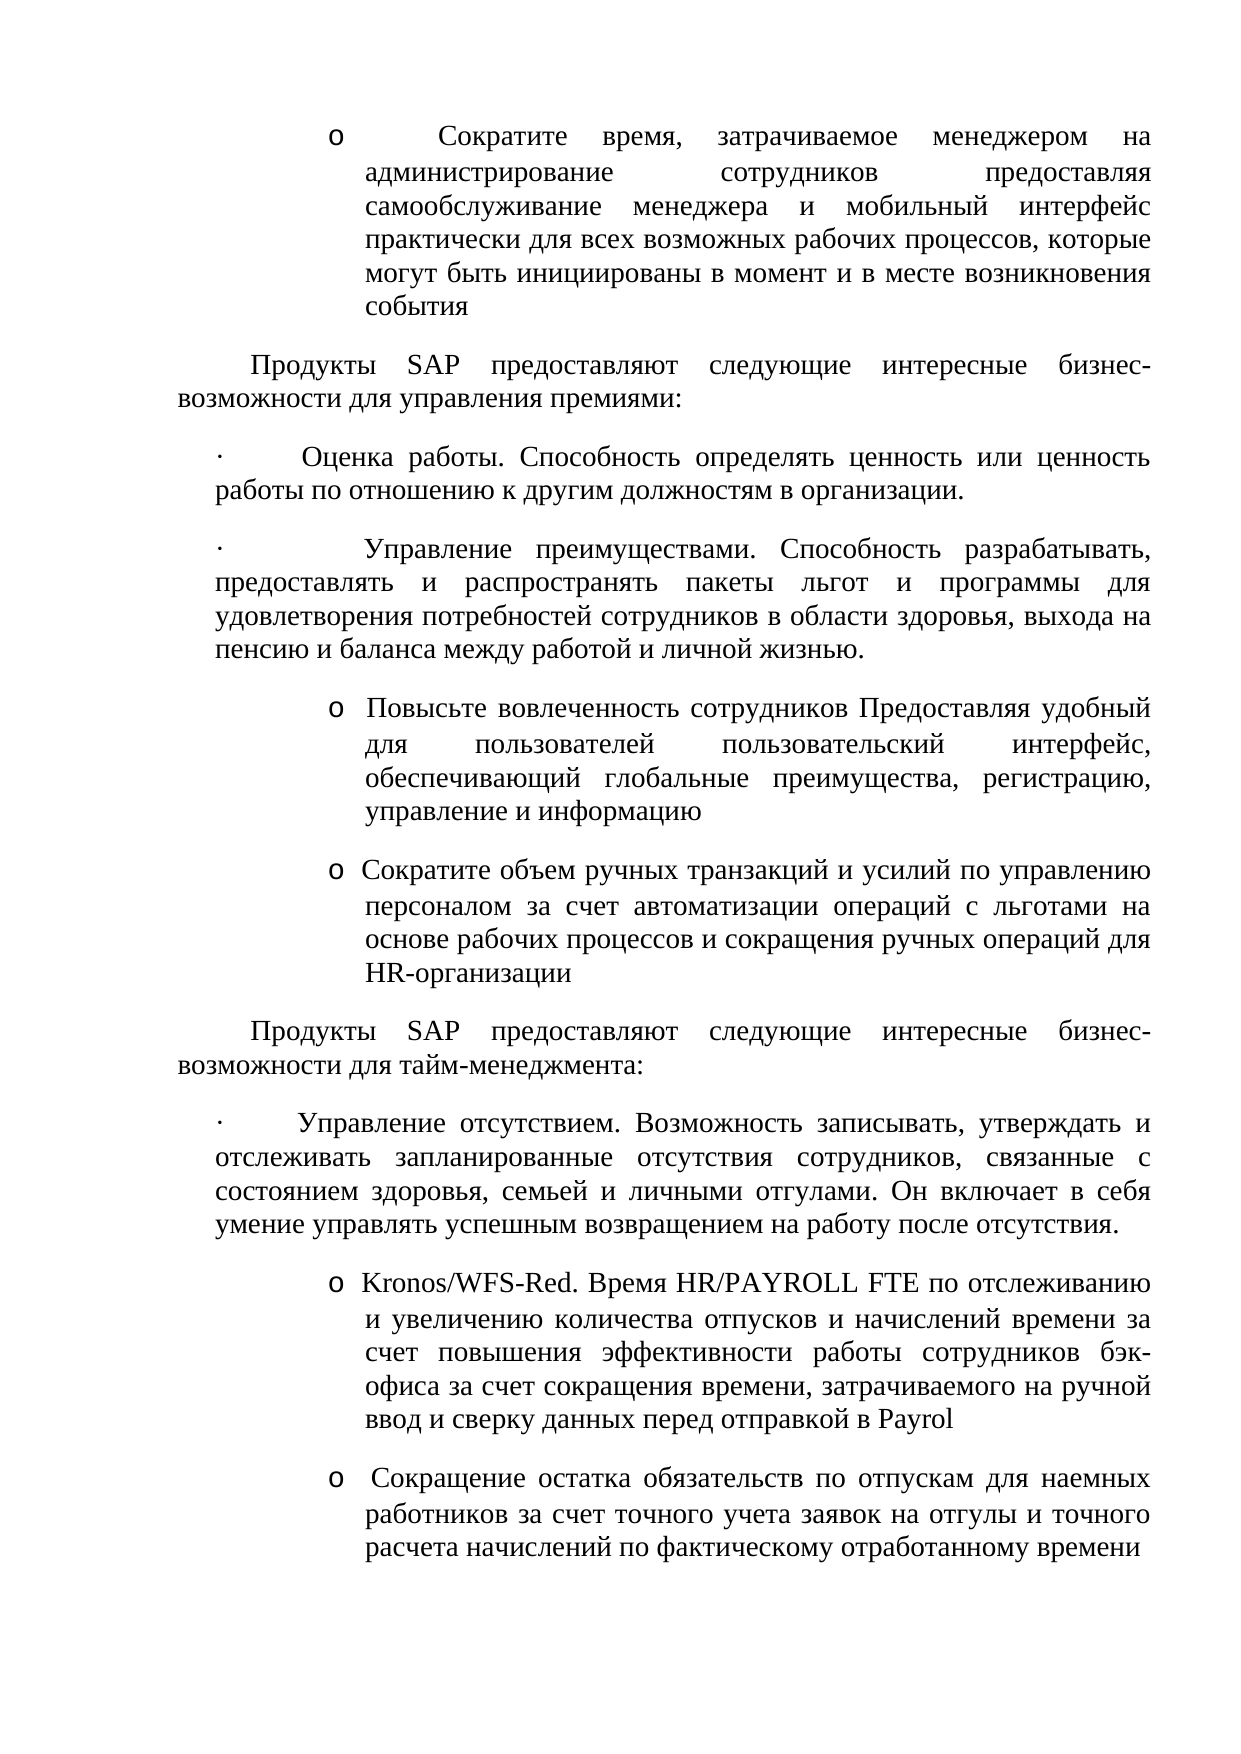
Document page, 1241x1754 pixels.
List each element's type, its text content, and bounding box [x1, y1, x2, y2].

text o Сократите время, затрачиваемое менеджером на администрирование сотрудников предоставляя самообслуживание менеджера и мобильный интерфейс практически для всех возможных рабочих процессов, которые могут быть инициированы в момент и в месте возникновения события [327, 118, 1152, 322]
text o Kronos/WFS-Red. Время HR/PAYROLL FTE по отслеживанию и увеличению количества отпусков и начислений времени за счет повышения эффективности работы сотрудников бэк-офиса за счет сокращения времени, затрачиваемого на ручной ввод и сверку данных перед отправкой в Payrol [327, 1265, 1152, 1435]
text · Управление преимуществами. Способность разрабатывать, предоставлять и распространять пакеты льгот и программы для удовлетворения потребностей сотрудников в области здоровья, выхода на пенсию и баланса между работой и личной жизнью. [215, 531, 1152, 665]
text Продукты SAP предоставляют следующие интересные бизнес-возможности для тайм-менеджмента: [177, 1013, 1152, 1081]
text o Повысьте вовлеченность сотрудников Предоставляя удобный для пользователей пользовательский интерфейс, обеспечивающий глобальные преимущества, регистрацию, управление и информацию [327, 690, 1152, 827]
text · Оценка работы. Способность определять ценность или ценность работы по отношению к другим должностям в организации. [215, 439, 1152, 506]
text Продукты SAP предоставляют следующие интересные бизнес-возможности для управления премиями: [177, 347, 1152, 414]
text o Сократите объем ручных транзакций и усилий по управлению персоналом за счет автоматизации операций с льготами на основе рабочих процессов и сокращения ручных операций для HR-организации [327, 852, 1152, 988]
text · Управление отсутствием. Возможность записывать, утверждать и отслеживать запланированные отсутствия сотрудников, связанные с состоянием здоровья, семьей и личными отгулами. Он включает в себя умение управлять успешным возвращением на работу после отсутствия. [215, 1106, 1152, 1240]
text o Сокращение остатка обязательств по отпускам для наемных работников за счет точного учета заявок на отгулы и точного расчета начислений по фактическому отработанному времени [327, 1460, 1152, 1563]
